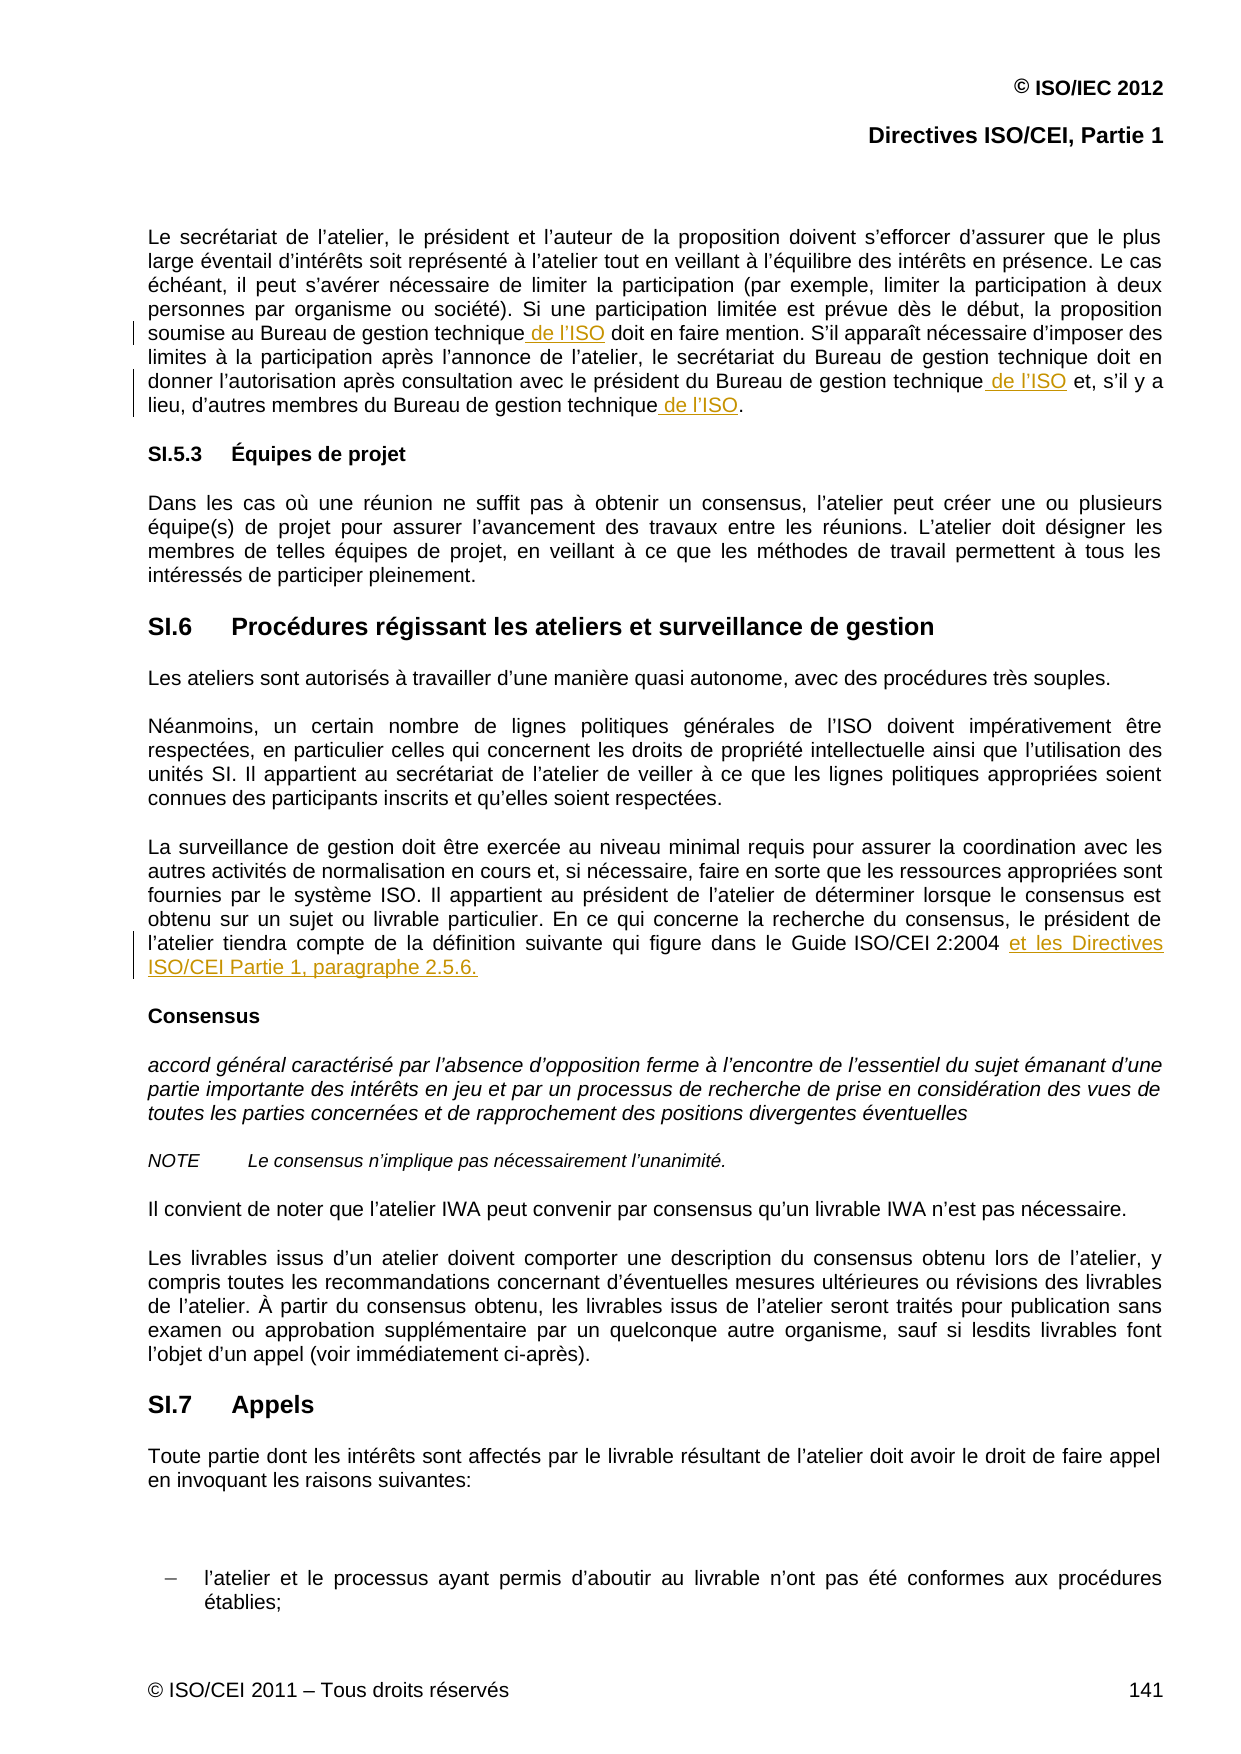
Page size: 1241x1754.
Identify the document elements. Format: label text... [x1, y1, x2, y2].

text Toute partie dont les intérêts sont affectés par le livrable résultant de l’atelier doit avoir le droit de faire appel en invoquant les raisons suivantes: [148, 1444, 1163, 1492]
text Dans les cas où une réunion ne suffit pas à obtenir un consensus, l’atelier peut créer une ou plusieurs équipe(s) de projet pour assurer l’avancement des travaux entre les réunions. L’atelier doit désigner les membres de telles équipes de projet, en veillant à ce que les méthodes de travail permettent à tous les intéressés de participer pleinement. [148, 491, 1163, 587]
text NOTE Le consensus n’implique pas nécessairement l’unanimité. [148, 1150, 1163, 1172]
text SI.6 Procédures régissant les ateliers et surveillance de gestion [148, 612, 1163, 640]
text Les livrables issus d’un atelier doivent comporter une description du consensus obtenu lors de l’atelier, y compris toutes les recommandations concernant d’éventuelles mesures ultérieures ou révisions des livrables de l’atelier. À partir du consensus obtenu, les livrables issus de l’atelier seront traités pour publication sans examen ou approbation supplémentaire par un quelconque autre organisme, sauf si lesdits livrables font l’objet d’un appel (voir immédiatement ci-après). [148, 1246, 1163, 1365]
text Les ateliers sont autorisés à travailler d’une manière quasi autonome, avec des procédures très souples. [148, 665, 1163, 689]
text Le secrétariat de l’atelier, le président et l’auteur de la proposition doivent s’efforcer d’assurer que le plus large éventail d’intérêts soit représenté à l’atelier tout en veillant à l’équilibre des intérêts en présence. Le cas échéant, il peut s’avérer nécessaire de limiter la participation (par exemple, limiter la participation à deux personnes par organisme ou société). Si une participation limitée est prévue dès le début, la proposition soumise au Bureau de gestion technique doit en faire mention. S’il apparaît nécessaire d’imposer des limites à la participation après l’annonce de l’atelier, le secrétariat du Bureau de gestion technique doit en donner l’autorisation après consultation avec le président du Bureau de gestion technique et, s’il y a lieu, d’autres membres du Bureau de gestion technique. [148, 225, 1163, 417]
text SI.7 Appels [148, 1390, 1163, 1419]
text La surveillance de gestion doit être exercée au niveau minimal requis pour assurer la coordination avec les autres activités de normalisation en cours et, si nécessaire, faire en sorte que les ressources appropriées sont fournies par le système ISO. Il appartient au président de l’atelier de déterminer lorsque le consensus est obtenu sur un sujet ou livrable particulier. En ce qui concerne la recherche du consensus, le président de l’atelier tiendra compte de la définition suivante qui figure dans le Guide ISO/CEI 2:2004 [148, 835, 1163, 979]
text accord général caractérisé par l’absence d’opposition ferme à l’encontre de l’essentiel du sujet émanant d’une partie importante des intérêts en jeu et par un processus de recherche de prise en considération des vues de toutes les parties concernées et de rapprochement des positions divergentes éventuelles [148, 1053, 1163, 1125]
text Consensus [148, 1004, 1163, 1028]
text Il convient de noter que l’atelier IWA peut convenir par consensus qu’un livrable IWA n’est pas nécessaire. [148, 1197, 1163, 1221]
list l’atelier et le processus ayant permis d’aboutir au livrable n’ont pas été conformes aux procédures établies; [162, 1566, 1163, 1614]
text SI.5.3 Équipes de projet [148, 442, 1163, 466]
text Néanmoins, un certain nombre de lignes politiques générales de l’ISO doivent impérativement être respectées, en particulier celles qui concernent les droits de propriété intellectuelle ainsi que l’utilisation des unités SI. Il appartient au secrétariat de l’atelier de veiller à ce que les lignes politiques appropriées soient connues des participants inscrits et qu’elles soient respectées. [148, 714, 1163, 810]
